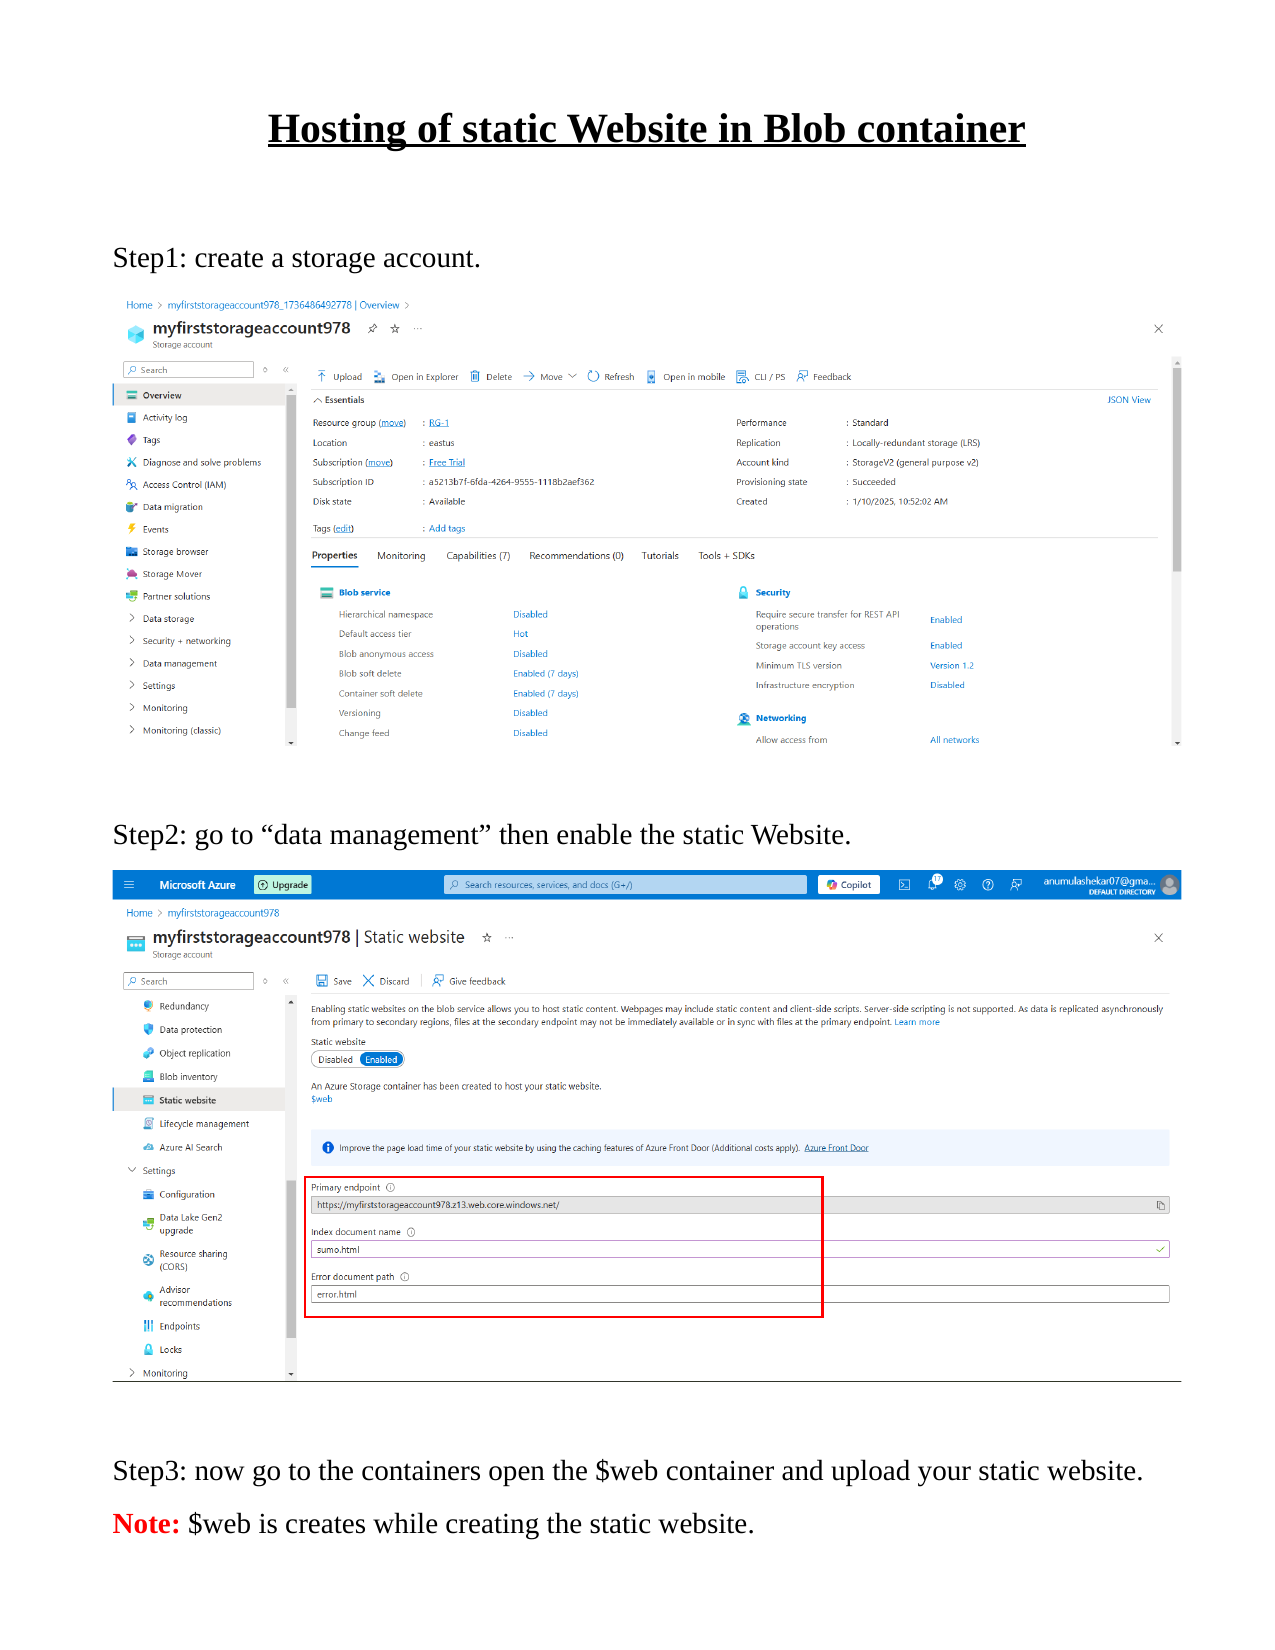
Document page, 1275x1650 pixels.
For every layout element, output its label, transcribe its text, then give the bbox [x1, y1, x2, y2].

text Step1: create a storage account. [112, 240, 1181, 273]
picture [112, 292, 1182, 746]
text Note: $web is creates while creating the static website. [112, 1506, 1181, 1540]
text Hosting of static Website in Blob container [112, 103, 1181, 151]
text Step3: now go to the containers open the $web container and upload your static website. [112, 1453, 1181, 1487]
picture [112, 870, 1182, 1382]
text Step2: go to “data management” then enable the static Website. [112, 817, 1181, 851]
